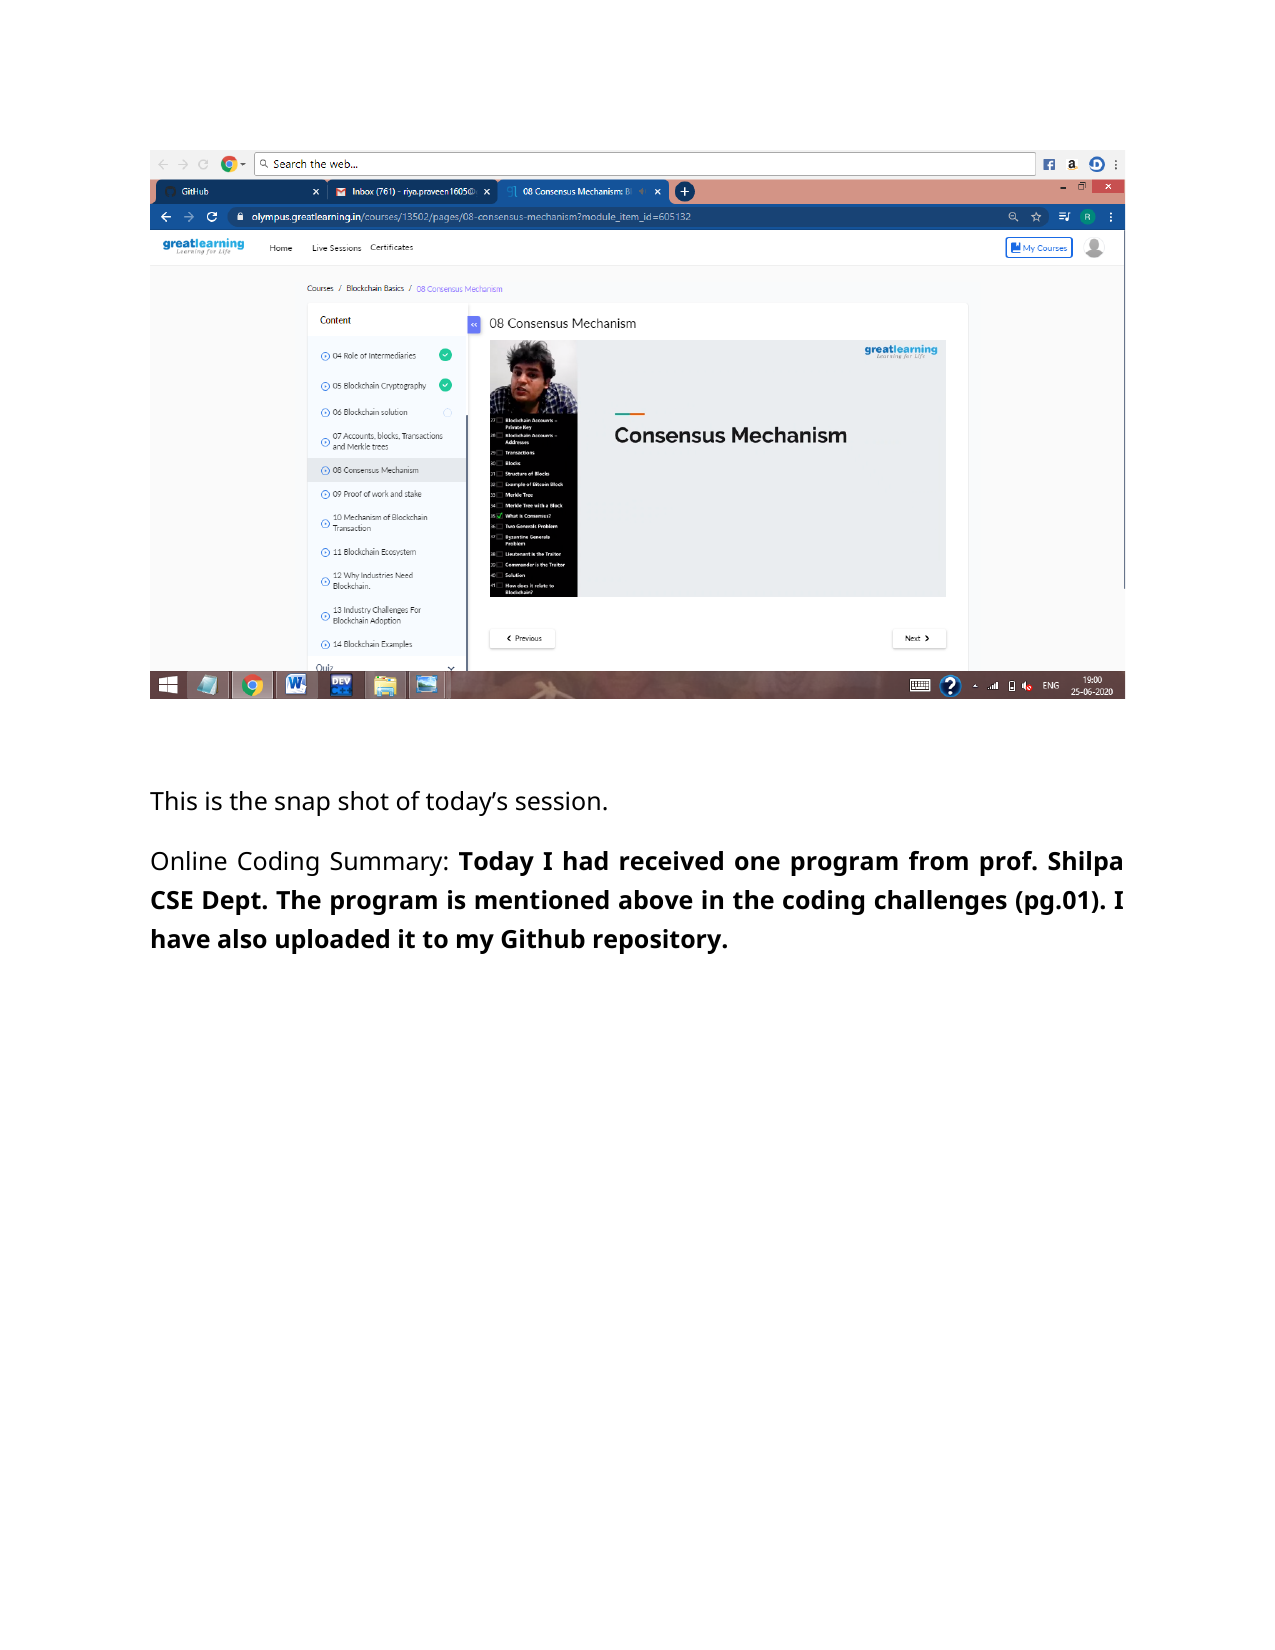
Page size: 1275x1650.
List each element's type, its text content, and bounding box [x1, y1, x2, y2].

text This is the snap shot of today’s session. [150, 783, 1125, 817]
text Online Coding Summary: Today I had received one program from prof. Shilpa CSE Dept. The program is mentioned above in the coding challenges (pg.01). I have also uploaded it to my Github repository. [150, 843, 1125, 956]
picture [150, 150, 1125, 699]
